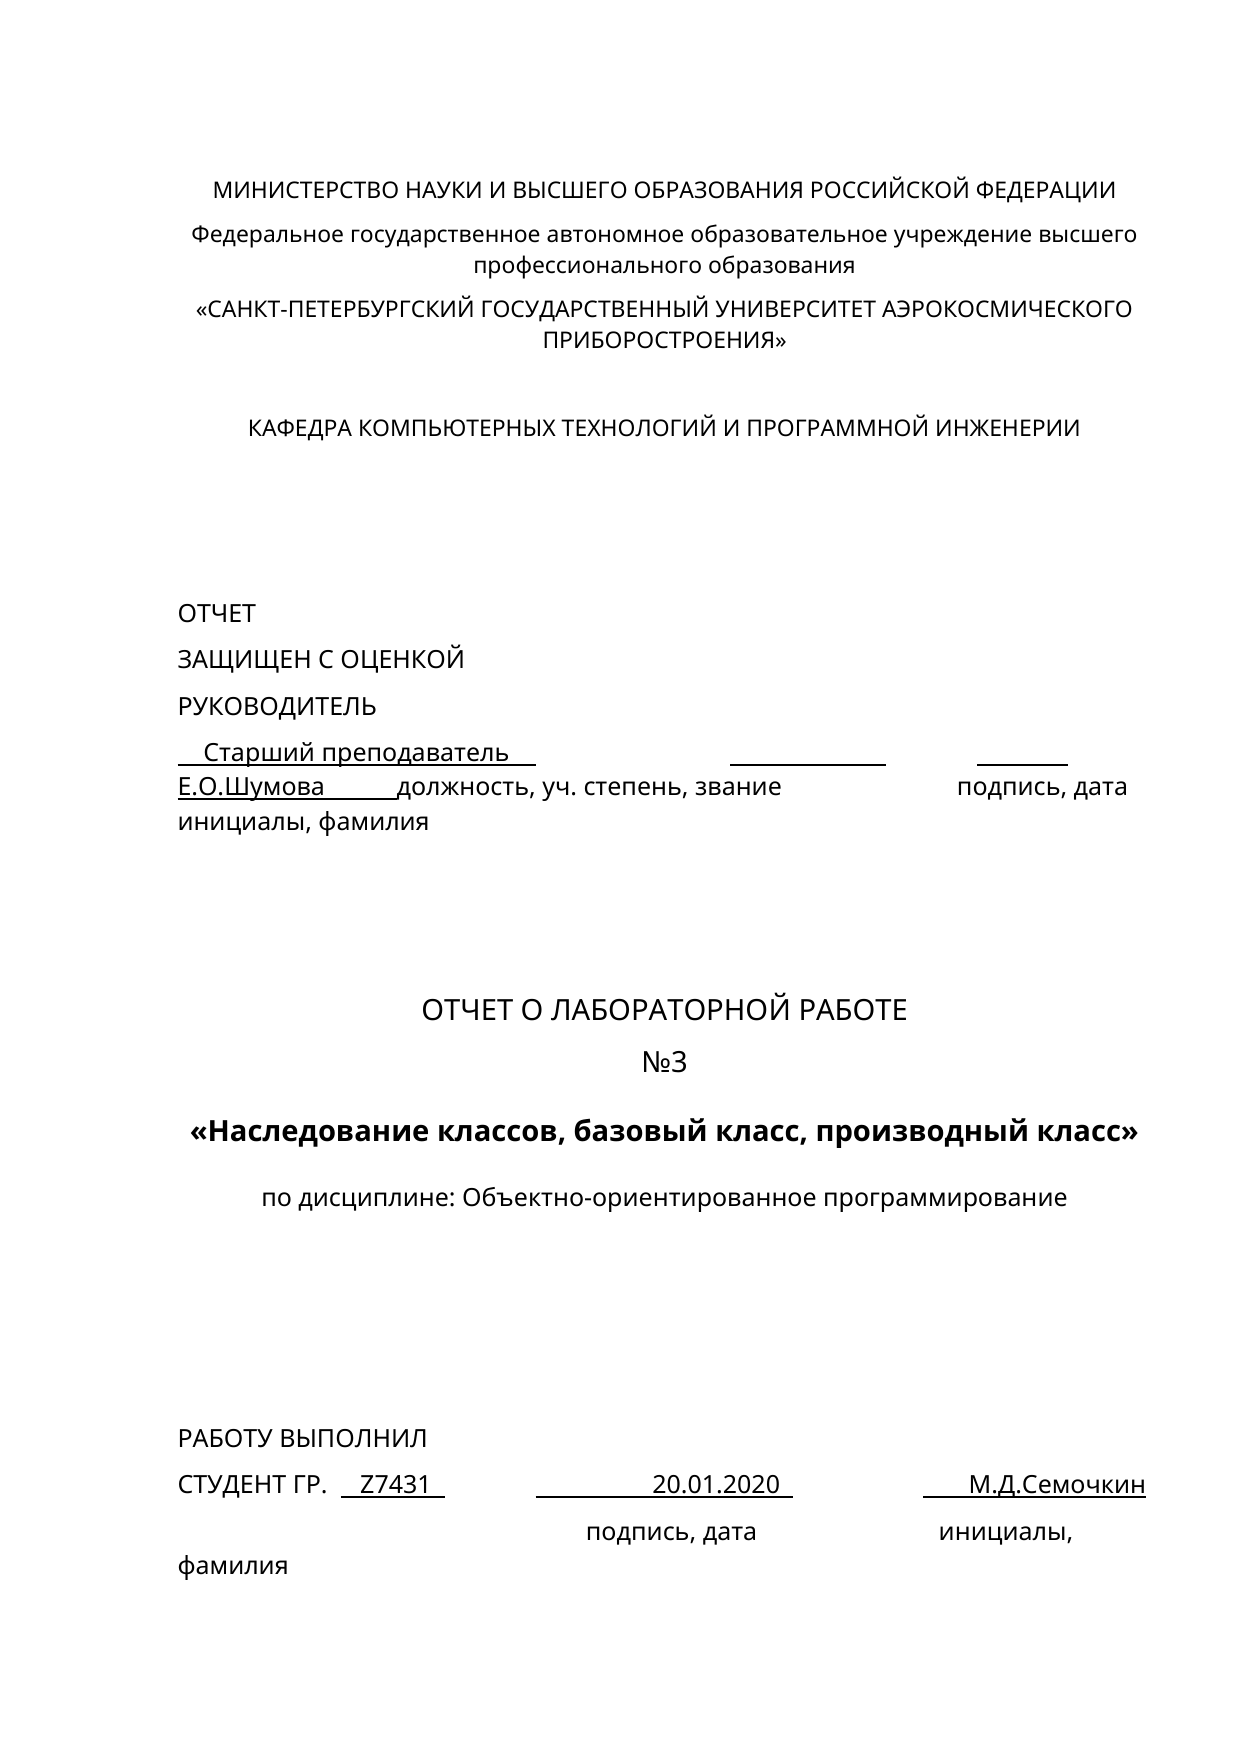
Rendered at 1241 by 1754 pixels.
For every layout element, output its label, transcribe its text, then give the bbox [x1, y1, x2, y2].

text ЗАЩИЩЕН С ОЦЕНКОЙ [177, 642, 1152, 676]
text Старший преподаватель Е.О.Шумова должность, уч. степень, звание подпись, дата инициалы, фамилия [177, 735, 1152, 837]
text «САНКТ-ПЕТЕРБУРГСКИЙ ГОСУДАРСТВЕННЫЙ УНИВЕРСИТЕТ АЭРОКОСМИЧЕСКОГО ПРИБОРОСТРОЕНИЯ» [177, 293, 1152, 356]
text «Наследование классов, базовый класс, производный класс» [177, 1110, 1152, 1150]
text КАФЕДРА КОМПЬЮТЕРНЫХ ТЕХНОЛОГИЙ И ПРОГРАММНОЙ ИНЖЕНЕРИИ [177, 412, 1152, 443]
text РУКОВОДИТЕЛЬ [177, 688, 1152, 722]
text по дисциплине: Объектно-ориентированное программирование [177, 1179, 1152, 1213]
text СТУДЕНТ ГР. Z7431 20.01.2020 М.Д.Семочкин [177, 1467, 1152, 1501]
text Федеральное государственное автономное образовательное учреждение высшего профессионального образования [177, 218, 1152, 281]
text подпись, дата инициалы, фамилия [177, 1513, 1152, 1582]
text ОТЧЕТ О ЛАБОРАТОРНОЙ РАБОТЕ [177, 989, 1152, 1029]
text ОТЧЕТ [177, 595, 1152, 629]
text №3 [177, 1042, 1152, 1081]
text РАБОТУ ВЫПОЛНИЛ [177, 1420, 1152, 1454]
text МИНИСТЕРСТВО НАУКИ И ВЫСШЕГО ОБРАЗОВАНИЯ РОССИЙСКОЙ ФЕДЕРАЦИИ [177, 174, 1152, 206]
